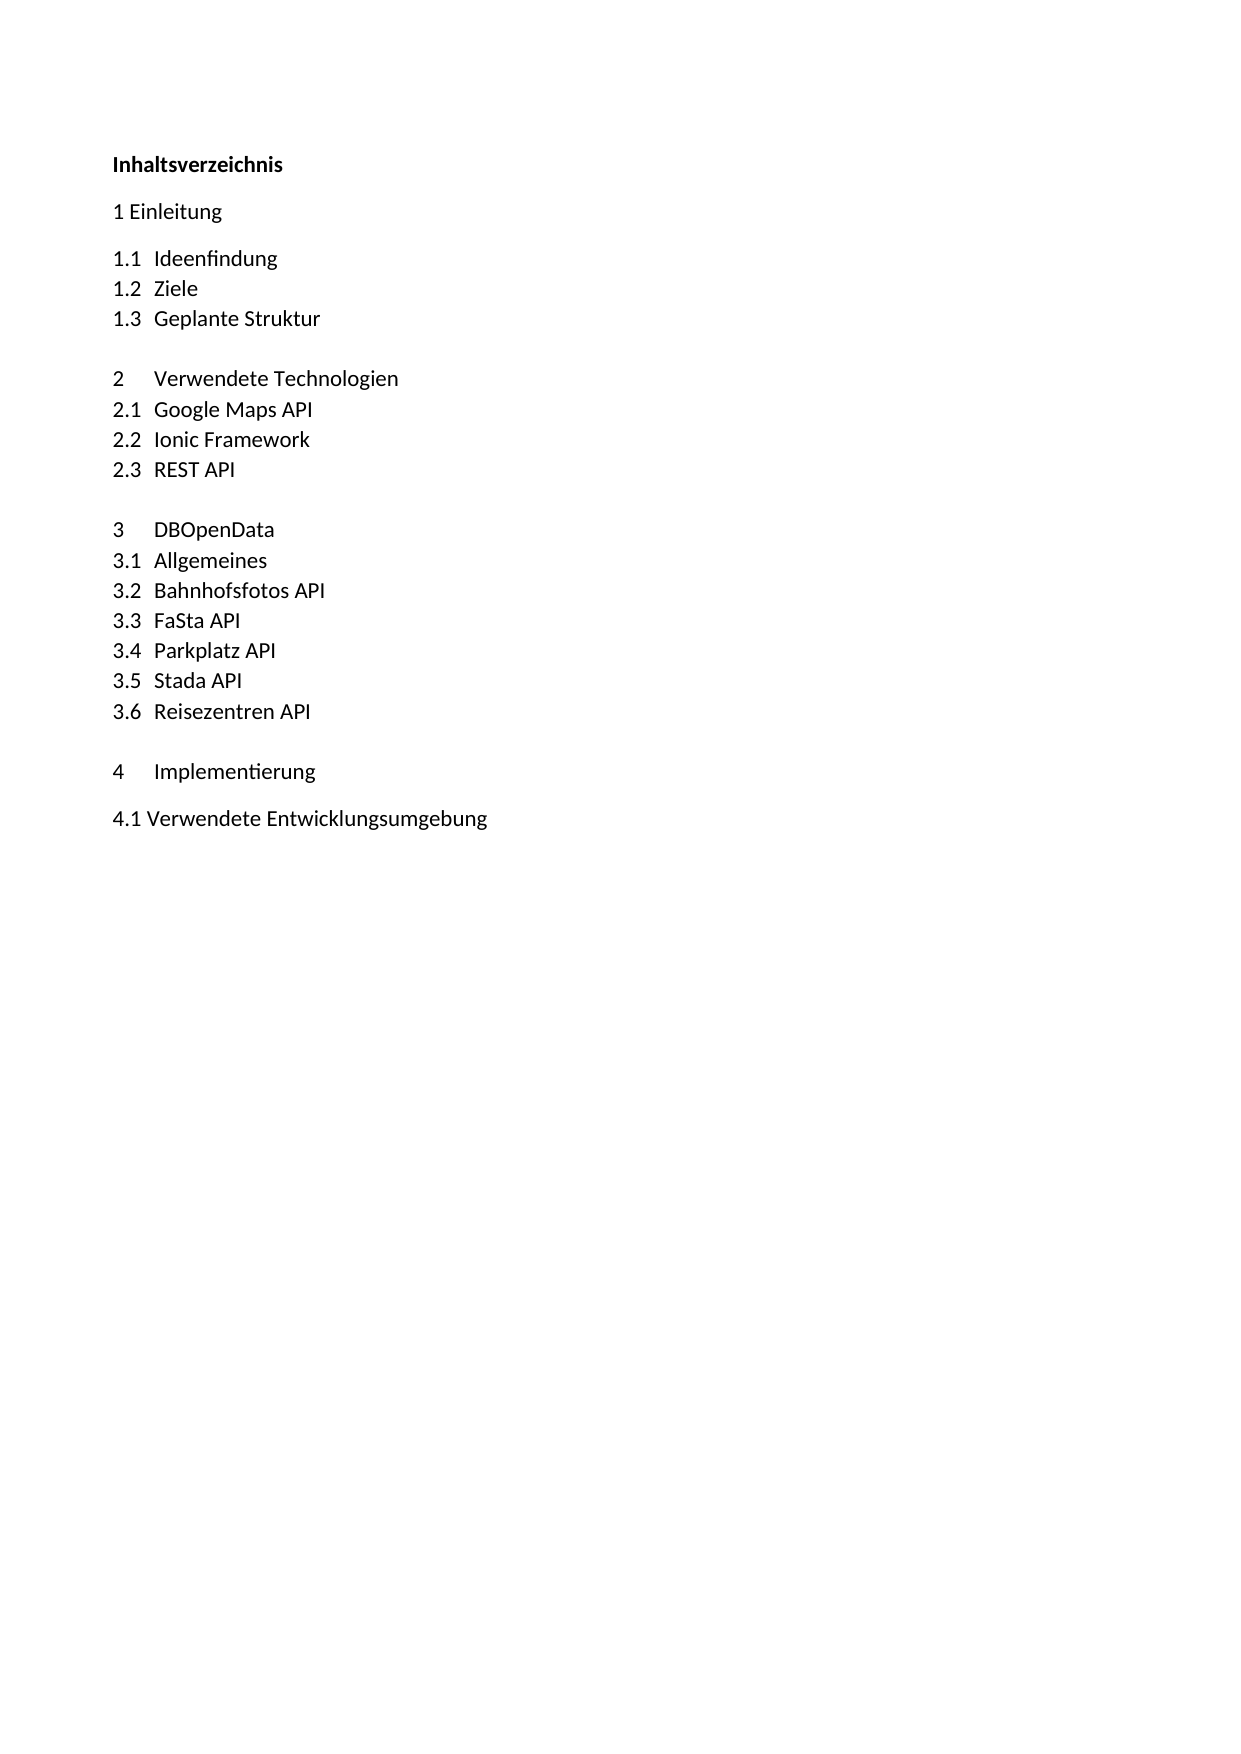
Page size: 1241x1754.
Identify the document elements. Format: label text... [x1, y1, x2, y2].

list Geplante Struktur [112, 304, 1128, 332]
list Ionic Framework [112, 425, 1128, 453]
list Reisezentren API [112, 697, 1128, 725]
list Bahnhofsfotos API [112, 576, 1128, 604]
list Verwendete Technologien [112, 364, 1128, 393]
list Stada API [112, 667, 1128, 695]
list REST API [112, 455, 1128, 483]
list Ziele [112, 274, 1128, 302]
list Allgemeines [112, 546, 1128, 574]
text Inhaltsverzeichnis [112, 150, 1128, 178]
text 1 Einleitung [112, 197, 1128, 225]
list Google Maps API [112, 395, 1128, 423]
list Parkplatz API [112, 636, 1128, 664]
text 4.1 Verwendete Entwicklungsumgebung [112, 804, 1128, 832]
list Implementierung [112, 757, 1128, 785]
list Ideenfindung [112, 244, 1128, 272]
list FaSta API [112, 606, 1128, 634]
list DBOpenData [112, 516, 1128, 544]
